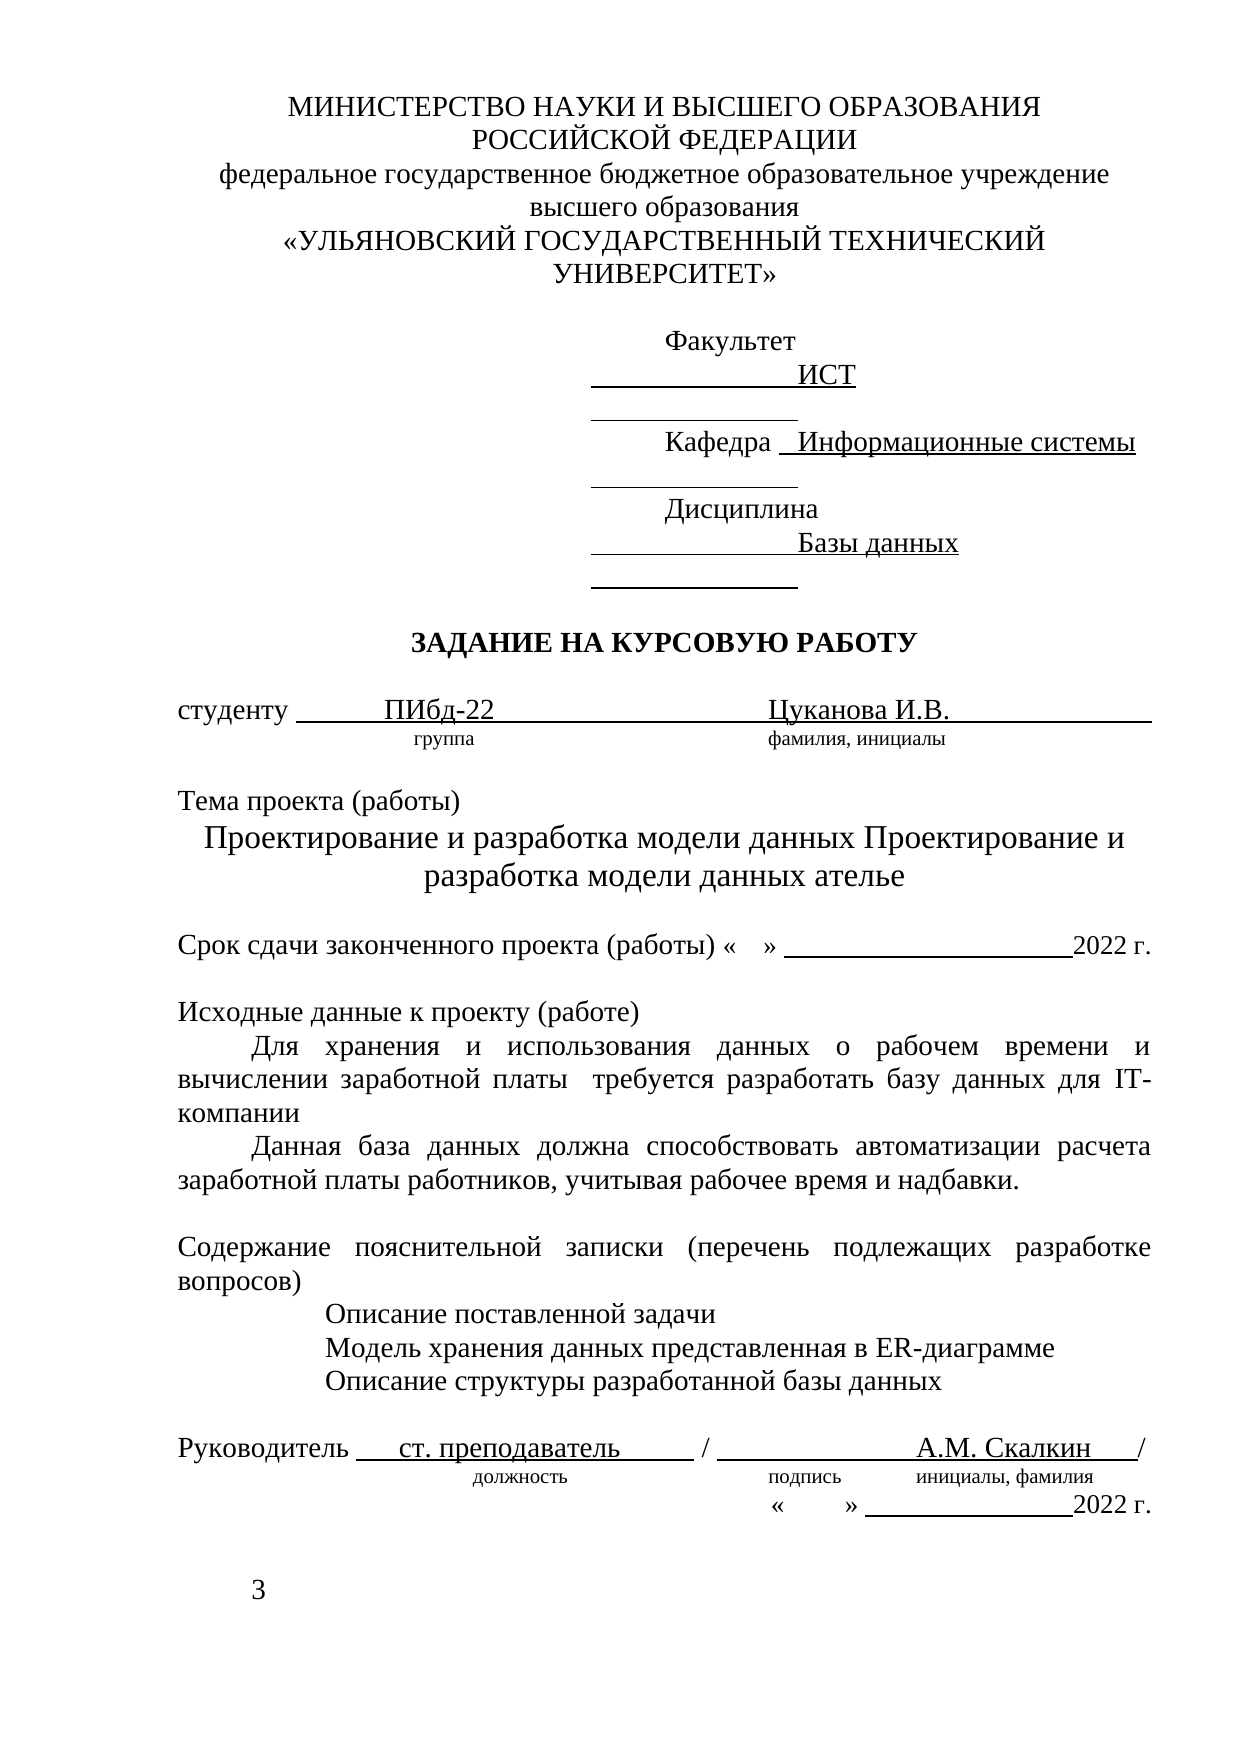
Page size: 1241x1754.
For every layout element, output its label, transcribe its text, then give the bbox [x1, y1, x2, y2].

text группа фамилия, инициалы [177, 726, 1152, 750]
text должность подпись инициалы, фамилия [177, 1464, 1152, 1488]
text Описание поставленной задачи [251, 1296, 1152, 1330]
text МИНИСТЕРСТВО НАУКИ И ВЫСШЕГО ОБРАЗОВАНИЯ РОССИЙСКОЙ ФЕДЕРАЦИИ [177, 89, 1152, 156]
text федеральное государственное бюджетное образовательное учреждение высшего образования [177, 156, 1152, 223]
text Кафедра Информационные системы [591, 424, 1152, 491]
text Для хранения и использования данных о рабочем времени и вычислении заработной платы требуется разработать базу данных для IT-компании [177, 1028, 1152, 1128]
text Исходные данные к проекту (работе) [177, 994, 1152, 1028]
text Срок сдачи законченного проекта (работы) « » 2022 г. [177, 927, 1152, 961]
text Содержание пояснительной записки (перечень подлежащих разработке вопросов) [177, 1229, 1152, 1296]
text Тема проекта (работы) [177, 783, 1152, 817]
text Данная база данных должна способствовать автоматизации расчета заработной платы работников, учитывая рабочее время и надбавки. [177, 1128, 1152, 1196]
text «УЛЬЯНОВСКИЙ ГОСУДАРСТВЕННЫЙ ТЕХНИЧЕСКИЙ УНИВЕРСИТЕТ» [177, 223, 1152, 290]
text Дисциплина Базы данных [591, 491, 1152, 592]
text Руководитель ст. преподаватель / А.М. Скалкин / [177, 1430, 1152, 1464]
text студенту ПИбд-22 Цуканова И.В. [177, 692, 1152, 726]
text Описание структуры разработанной базы данных [251, 1363, 1152, 1397]
text Проектирование и разработка модели данных Проектирование и разработка модели данных ателье [177, 817, 1152, 894]
text « » 2022 г. [177, 1488, 1152, 1519]
text Факультет ИСТ [591, 323, 1152, 424]
text ЗАДАНИЕ НА КУРСОВУЮ РАБОТУ [177, 625, 1152, 659]
text Модель хранения данных представленная в ER-диаграмме [251, 1330, 1152, 1363]
